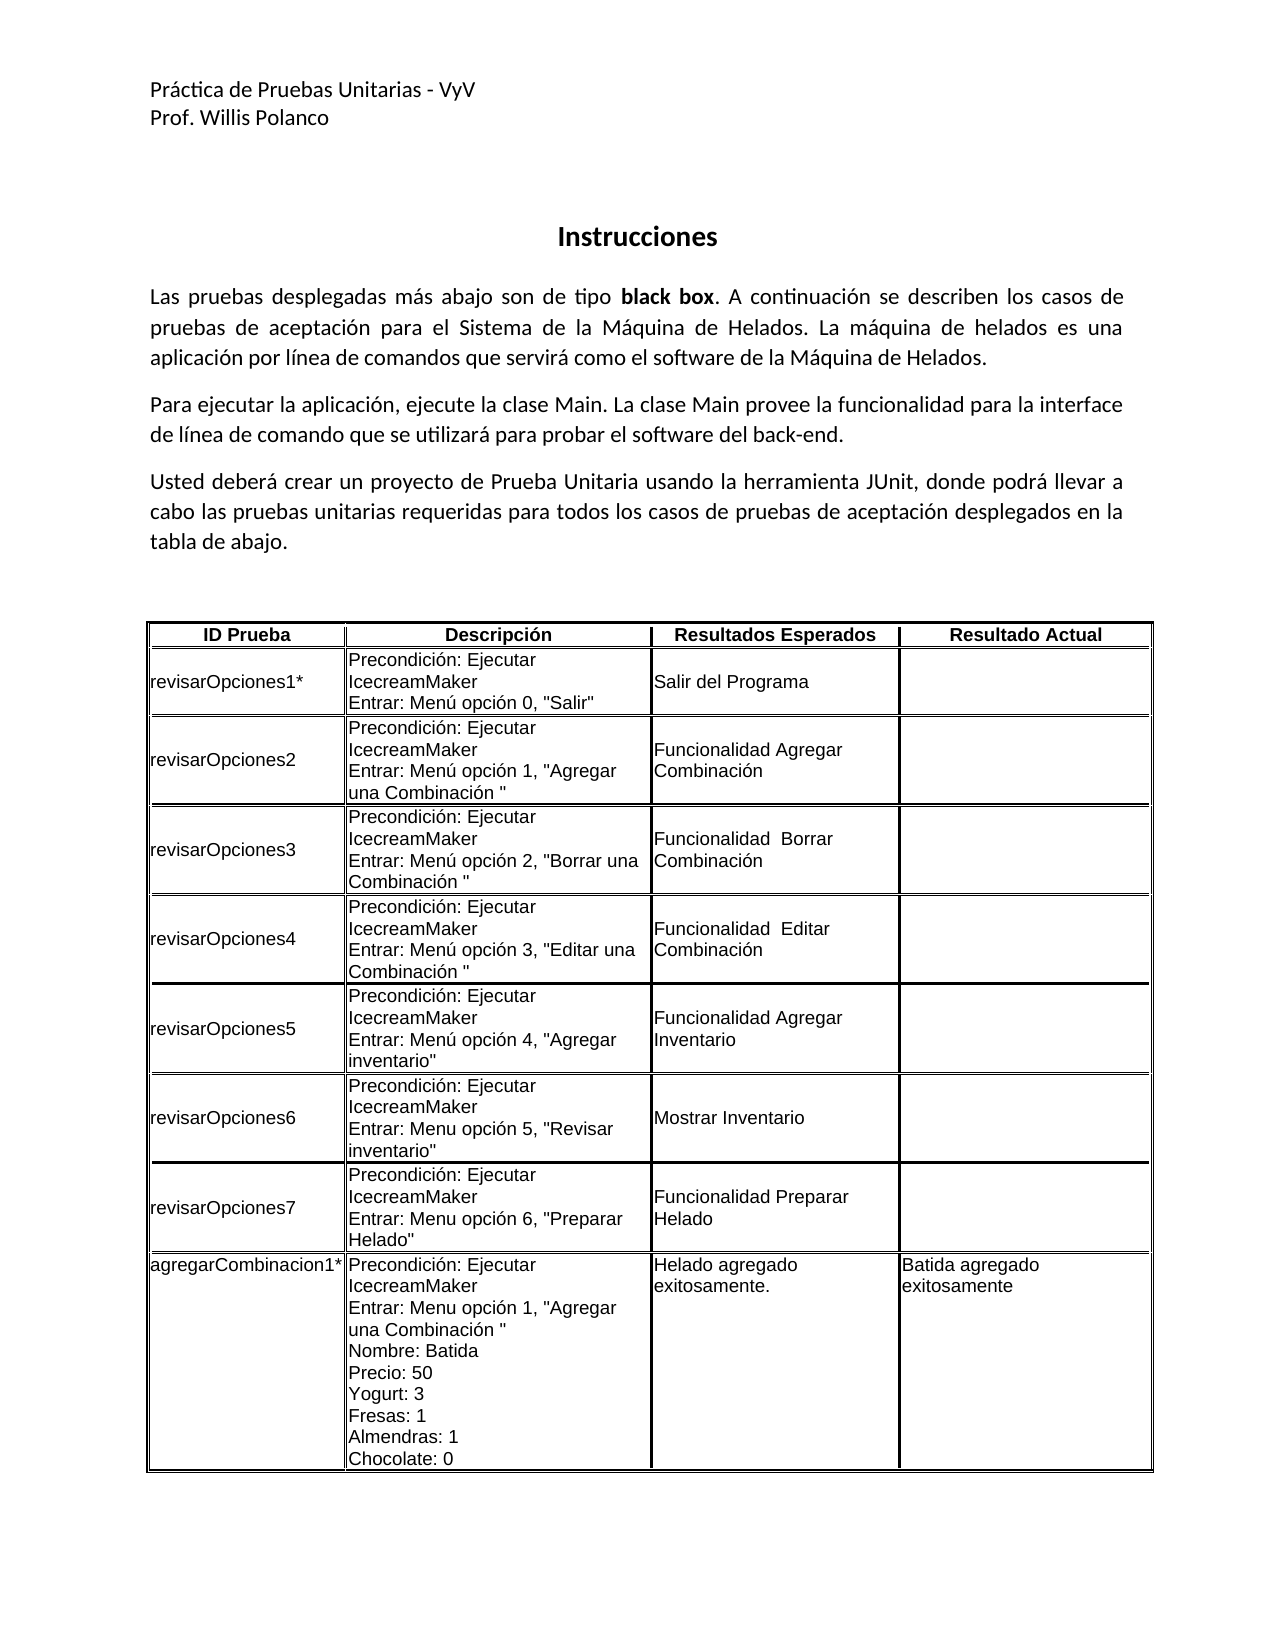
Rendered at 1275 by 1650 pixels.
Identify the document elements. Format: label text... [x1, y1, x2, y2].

table_cell Salir del Programa [653, 649, 898, 714]
table_cell Precondición: Ejecutar IcecreamMaker Entrar: Menú opción 1, "Agregar una Combinación " [347, 717, 650, 803]
table_cell Precondición: Ejecutar IcecreamMaker Entrar: Menú opción 4, "Agregar inventario" [347, 985, 650, 1072]
table_cell Funcionalidad Borrar Combinación [653, 807, 898, 893]
table_cell Precondición: Ejecutar IcecreamMaker Entrar: Menu opción 5, "Revisar inventario" [347, 1075, 650, 1161]
table_header ID Prueba [150, 624, 346, 646]
table_cell Batida agregado exitosamente [899, 1251, 1152, 1469]
table_cell [899, 893, 1152, 982]
table_cell Funcionalidad Agregar Combinación [653, 717, 898, 803]
table_header Resultado Actual [899, 624, 1151, 646]
table_cell Precondición: Ejecutar IcecreamMaker Entrar: Menu opción 6, "Preparar Helado" [347, 1164, 650, 1251]
table_cell revisarOpciones2 [148, 714, 346, 803]
table_cell Funcionalidad Preparar Helado [653, 1164, 898, 1251]
table_cell [899, 646, 1152, 714]
table_cell [901, 803, 1151, 893]
table_header Descripción [346, 624, 651, 646]
table_cell Mostrar Inventario [653, 1075, 898, 1161]
table_cell revisarOpciones7 [150, 1161, 344, 1251]
table_cell Precondición: Ejecutar IcecreamMaker Entrar: Menú opción 3, "Editar una Combinación " [347, 896, 650, 982]
table_cell Funcionalidad Agregar Inventario [653, 985, 898, 1072]
table_cell Precondición: Ejecutar IcecreamMaker Entrar: Menú opción 2, "Borrar una Combinación " [347, 807, 650, 893]
table_cell revisarOpciones6 [148, 1072, 346, 1161]
text Instrucciones [150, 218, 1125, 253]
text Las pruebas desplegadas más abajo son de tipo black box. A continuación se describen los casos de pruebas de aceptación para el Sistema de la Máquina de Helados. La máquina de helados es una aplicación por línea de comandos que servirá como el software de la Máquina de Helados. [150, 282, 1125, 371]
table_cell Funcionalidad Editar Combinación [653, 896, 898, 982]
table_cell Helado agregado exitosamente. [651, 1254, 899, 1469]
table_header Resultados Esperados [651, 624, 899, 646]
table_cell revisarOpciones5 [150, 982, 344, 1072]
table_cell [901, 1161, 1151, 1251]
table_cell [899, 714, 1152, 803]
table_cell Precondición: Ejecutar IcecreamMaker Entrar: Menú opción 0, "Salir" [347, 649, 650, 714]
text Usted deberá crear un proyecto de Prueba Unitaria usando la herramienta JUnit, donde podrá llevar a cabo las pruebas unitarias requeridas para todos los casos de pruebas de aceptación desplegados en la tabla de abajo. [150, 467, 1125, 555]
table_cell [901, 982, 1151, 1072]
table_cell revisarOpciones1* [148, 646, 346, 714]
table_cell agregarCombinacion1* [148, 1251, 346, 1469]
table_cell [899, 1072, 1152, 1161]
table_cell revisarOpciones4 [148, 893, 346, 982]
table_cell revisarOpciones3 [150, 803, 344, 893]
text Para ejecutar la aplicación, ejecute la clase Main. La clase Main provee la funcionalidad para la interface de línea de comando que se utilizará para probar el software del back-end. [150, 390, 1125, 448]
